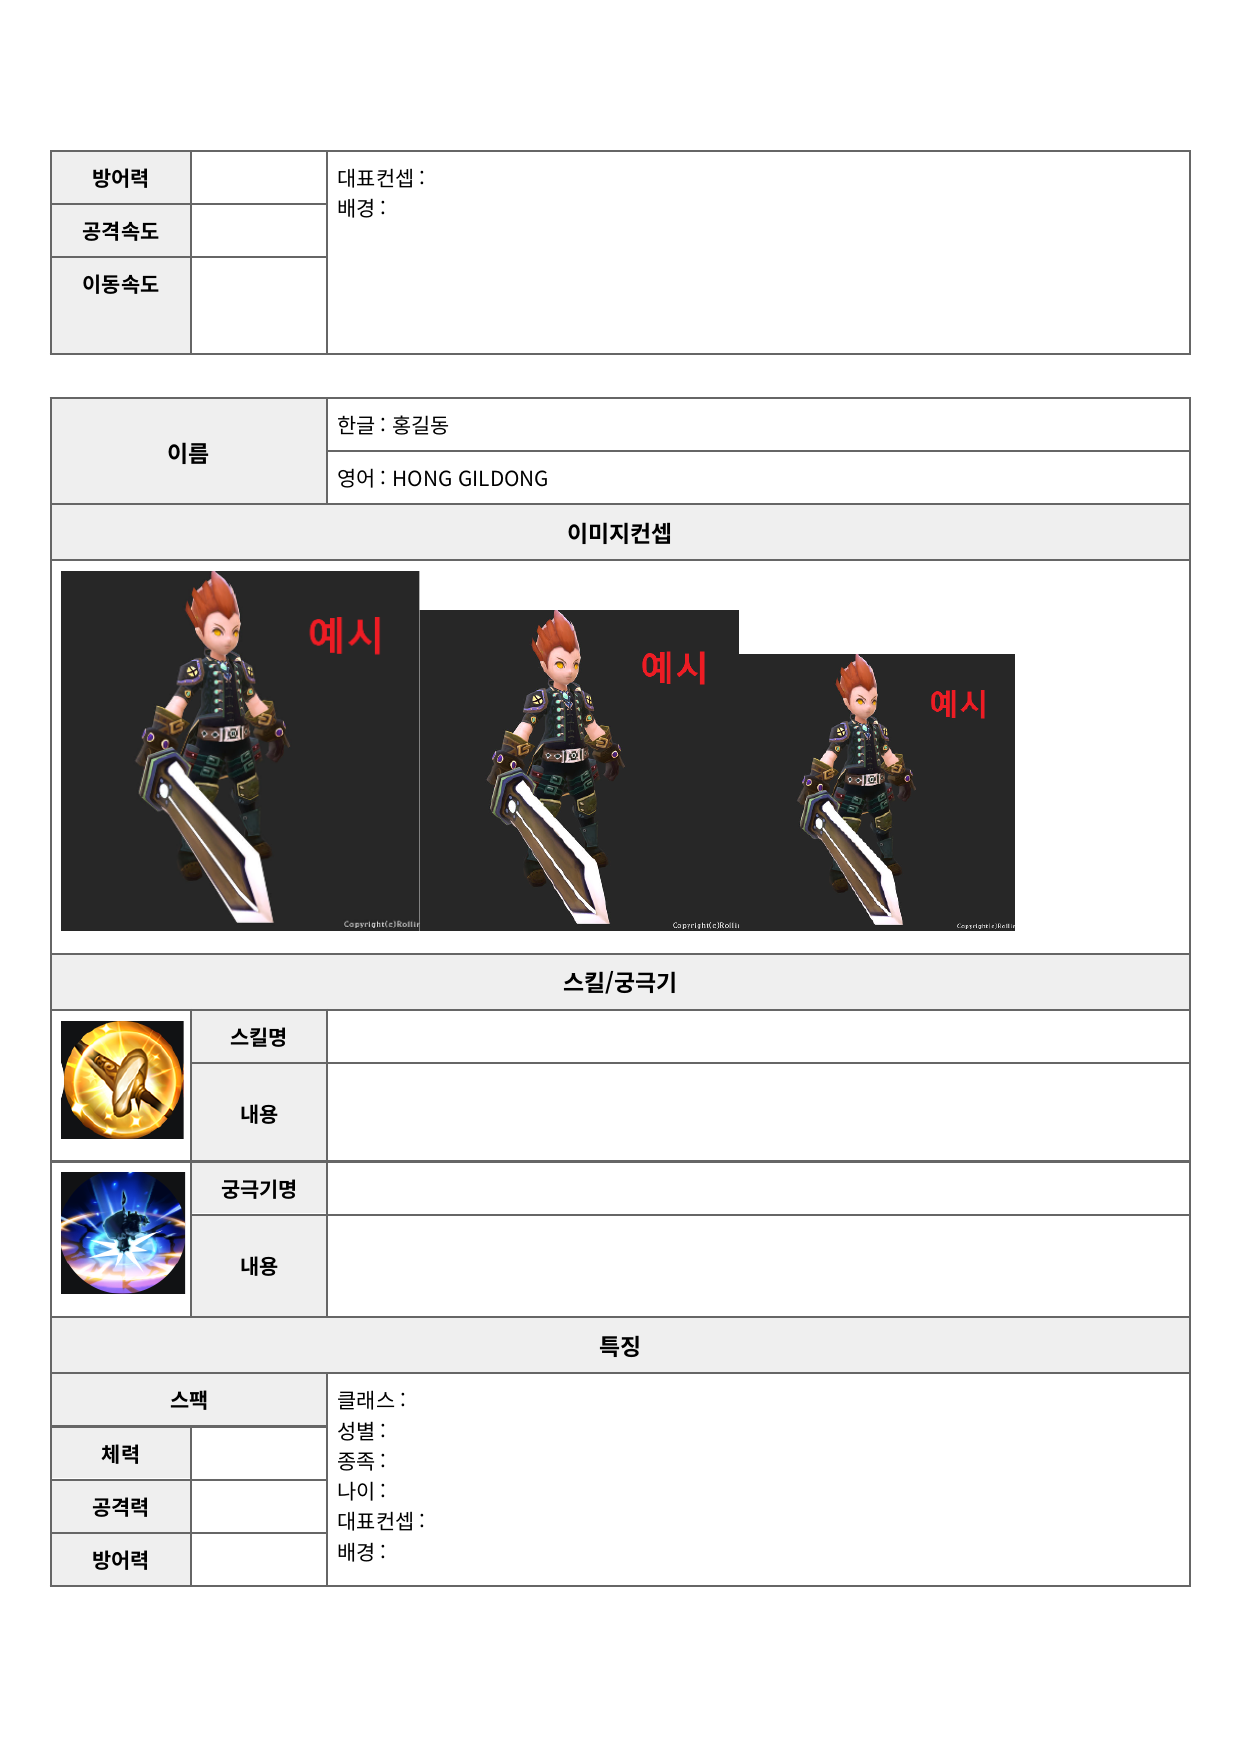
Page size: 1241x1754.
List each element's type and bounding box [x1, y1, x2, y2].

table_cell [192, 1481, 326, 1532]
table_cell [192, 205, 326, 256]
table_cell [52, 505, 1189, 559]
table_cell [52, 1163, 190, 1316]
table_cell [52, 1428, 190, 1478]
table_cell [192, 258, 326, 353]
table_header [52, 399, 326, 503]
table_cell [52, 1318, 1189, 1372]
table_cell [52, 205, 190, 256]
picture [61, 1021, 184, 1139]
table_cell [52, 1481, 190, 1532]
table_cell [328, 1374, 1189, 1585]
table_cell [192, 1428, 326, 1478]
table_cell [328, 1216, 1189, 1316]
table_cell [52, 1374, 326, 1425]
table_cell [192, 1163, 326, 1213]
table_cell [192, 1064, 326, 1160]
table_cell [52, 561, 1189, 952]
table_cell [192, 1534, 326, 1585]
table_cell [192, 1216, 326, 1316]
table_header [328, 399, 1189, 450]
table_cell [192, 152, 326, 203]
table_cell [328, 1064, 1189, 1160]
table_cell [328, 1163, 1189, 1213]
table_cell [192, 1011, 326, 1062]
table_cell [52, 258, 190, 353]
table_cell [52, 955, 1189, 1009]
picture [61, 571, 1015, 931]
table_cell [52, 1534, 190, 1585]
table_cell [52, 1011, 190, 1160]
table_cell [328, 1011, 1189, 1062]
picture [61, 1172, 185, 1294]
table_cell [52, 152, 190, 203]
table_cell [328, 452, 1189, 503]
